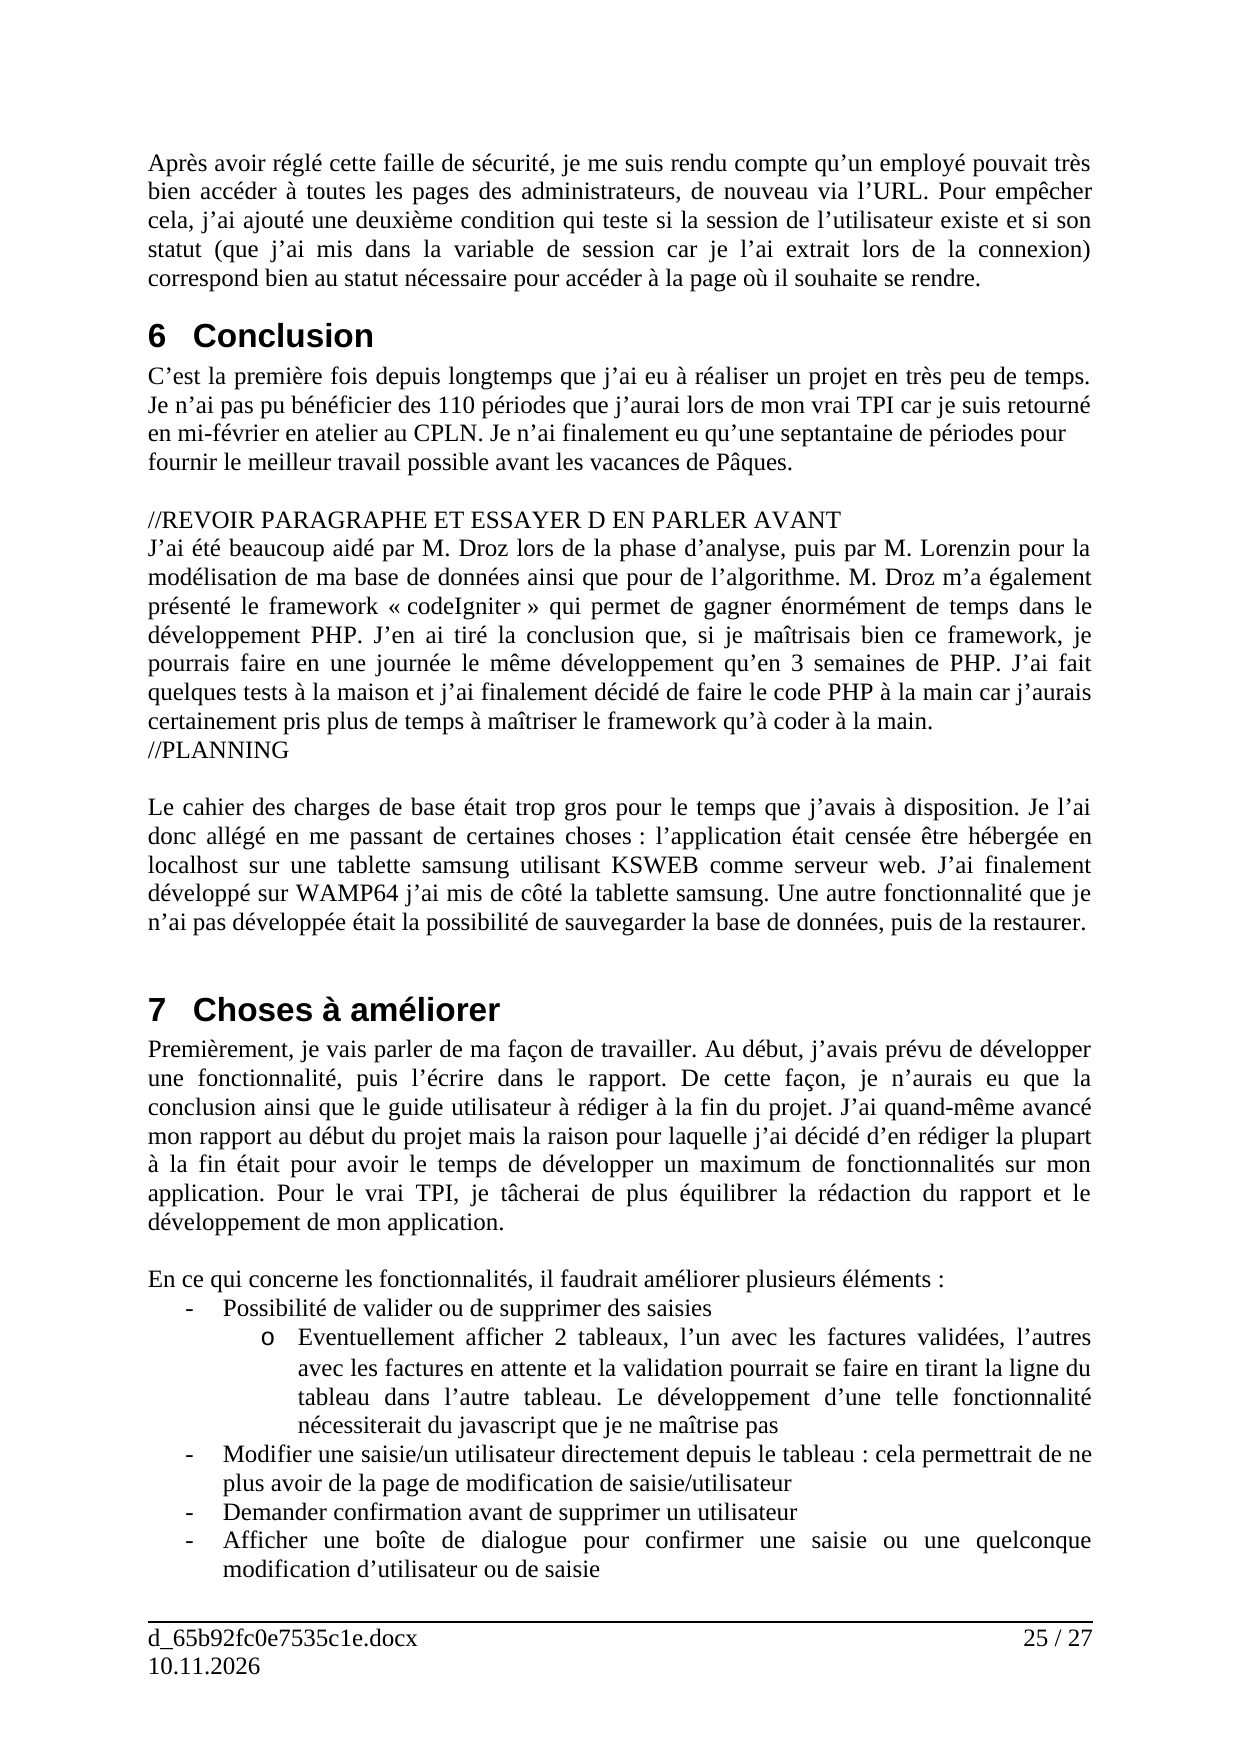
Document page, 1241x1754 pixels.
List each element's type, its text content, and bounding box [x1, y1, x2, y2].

subtitle Conclusion [148, 316, 1093, 355]
text fournir le meilleur travail possible avant les vacances de Pâques. [148, 447, 1093, 476]
text //PLANNING [148, 735, 1093, 763]
subtitle Choses à améliorer [148, 990, 1093, 1028]
text Après avoir réglé cette faille de sécurité, je me suis rendu compte qu’un employé pouvait très bien accéder à toutes les pages des administrateurs, de nouveau via l’URL. Pour empêcher cela, j’ai ajouté une deuxième condition qui teste si la session de l’utilisateur existe et si son statut (que j’ai mis dans la variable de session car je l’ai extrait lors de la connexion) correspond bien au statut nécessaire pour accéder à la page où il souhaite se rendre. [148, 148, 1093, 291]
text Premièrement, je vais parler de ma façon de travailler. Au début, j’avais prévu de développer une fonctionnalité, puis l’écrire dans le rapport. De cette façon, je n’aurais eu que la conclusion ainsi que le guide utilisateur à rédiger à la fin du projet. J’ai quand-même avancé mon rapport au début du projet mais la raison pour laquelle j’ai décidé d’en rédiger la plupart à la fin était pour avoir le temps de développer un maximum de fonctionnalités sur mon application. Pour le vrai TPI, je tâcherai de plus équilibrer la rédaction du rapport et le développement de mon application. [148, 1034, 1093, 1236]
list Modifier une saisie/un utilisateur directement depuis le tableau : cela permettrait de ne plus avoir de la page de modification de saisie/utilisateur [185, 1439, 1093, 1497]
text J’ai été beaucoup aidé par M. Droz lors de la phase d’analyse, puis par M. Lorenzin pour la modélisation de ma base de données ainsi que pour de l’algorithme. M. Droz m’a également présenté le framework « codeIgniter » qui permet de gagner énormément de temps dans le développement PHP. J’en ai tiré la conclusion que, si je maîtrisais bien ce framework, je pourrais faire en une journée le même développement qu’en 3 semaines de PHP. J’ai fait quelques tests à la maison et j’ai finalement décidé de faire le code PHP à la main car j’aurais certainement pris plus de temps à maîtriser le framework qu’à coder à la main. [148, 533, 1093, 735]
list Demander confirmation avant de supprimer un utilisateur [185, 1497, 1093, 1525]
text C’est la première fois depuis longtemps que j’ai eu à réaliser un projet en très peu de temps. Je n’ai pas pu bénéficier des 110 périodes que j’aurai lors de mon vrai TPI car je suis retourné en mi-février en atelier au CPLN. Je n’ai finalement eu qu’une septantaine de périodes pour [148, 361, 1093, 447]
list Eventuellement afficher 2 tableaux, l’un avec les factures validées, l’autres avec les factures en attente et la validation pourrait se faire en tirant la ligne du tableau dans l’autre tableau. Le développement d’une telle fonctionnalité nécessiterait du javascript que je ne maîtrise pas [260, 1322, 1093, 1439]
list Possibilité de valider ou de supprimer des saisies [185, 1293, 1093, 1322]
text Le cahier des charges de base était trop gros pour le temps que j’avais à disposition. Je l’ai donc allégé en me passant de certaines choses : l’application était censée être hébergée en localhost sur une tablette samsung utilisant KSWEB comme serveur web. J’ai finalement développé sur WAMP64 j’ai mis de côté la tablette samsung. Une autre fonctionnalité que je n’ai pas développée était la possibilité de sauvegarder la base de données, puis de la restaurer. [148, 792, 1093, 936]
text En ce qui concerne les fonctionnalités, il faudrait améliorer plusieurs éléments : [148, 1264, 1093, 1293]
list Afficher une boîte de dialogue pour confirmer une saisie ou une quelconque modification d’utilisateur ou de saisie [185, 1525, 1093, 1583]
text //REVOIR PARAGRAPHE ET ESSAYER D EN PARLER AVANT [148, 505, 1093, 533]
